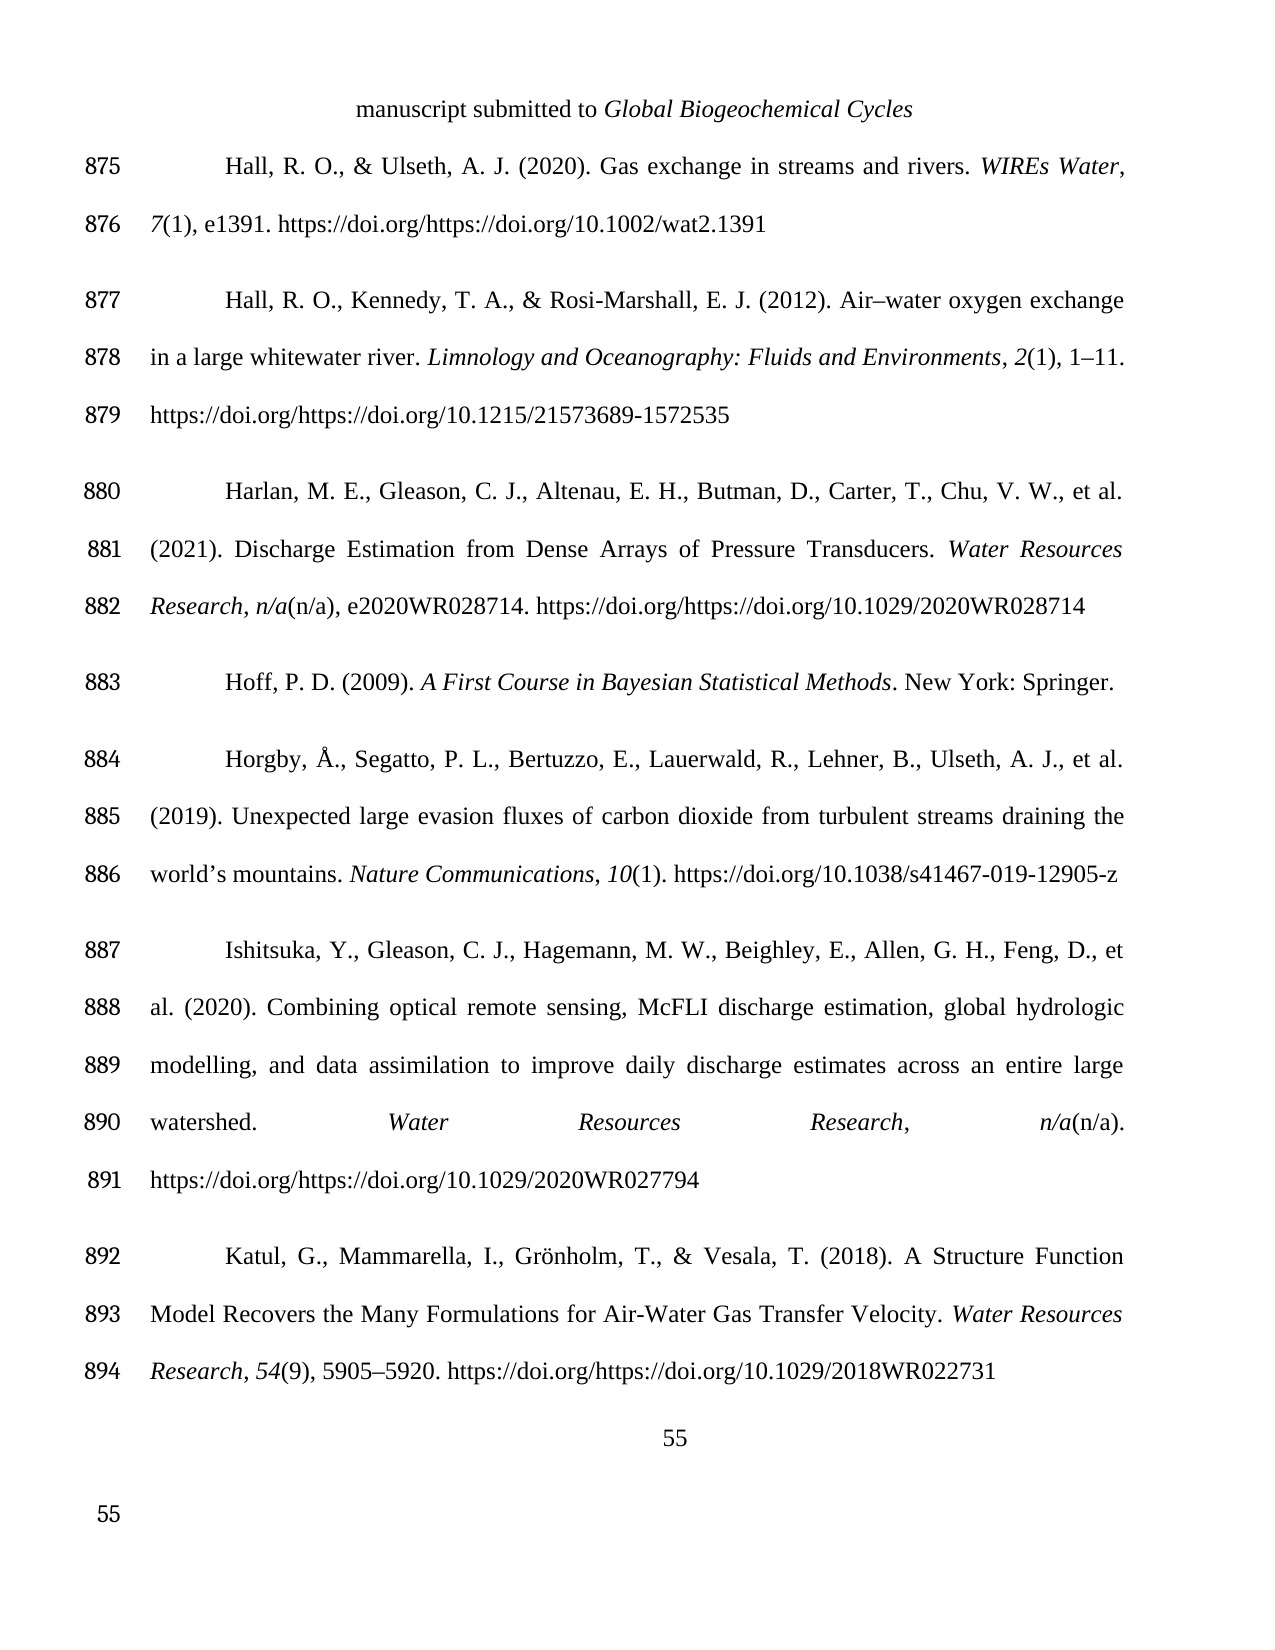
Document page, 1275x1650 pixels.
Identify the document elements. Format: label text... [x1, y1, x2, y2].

text Katul, G., Mammarella, I., Grönholm, T., & Vesala, T. (2018). A Structure Function Model Recovers the Many Formulations for Air-Water Gas Transfer Velocity. Water Resources Research, 54(9), 5905–5920. https://doi.org/https://doi.org/10.1029/2018WR022731 [150, 1241, 1125, 1385]
text Hall, R. O., Kennedy, T. A., & Rosi‐Marshall, E. J. (2012). Air–water oxygen exchange in a large whitewater river. Limnology and Oceanography: Fluids and Environments, 2(1), 1–11. https://doi.org/https://doi.org/10.1215/21573689-1572535 [150, 285, 1125, 429]
text Hoff, P. D. (2009). A First Course in Bayesian Statistical Methods. New York: Springer. [150, 667, 1125, 696]
text Hall, R. O., & Ulseth, A. J. (2020). Gas exchange in streams and rivers. WIREs Water, 7(1), e1391. https://doi.org/https://doi.org/10.1002/wat2.1391 [150, 151, 1125, 237]
text Ishitsuka, Y., Gleason, C. J., Hagemann, M. W., Beighley, E., Allen, G. H., Feng, D., et al. (2020). Combining optical remote sensing, McFLI discharge estimation, global hydrologic modelling, and data assimilation to improve daily discharge estimates across an entire large watershed. Water Resources Research, n/a(n/a). https://doi.org/https://doi.org/10.1029/2020WR027794 [150, 935, 1125, 1194]
text Harlan, M. E., Gleason, C. J., Altenau, E. H., Butman, D., Carter, T., Chu, V. W., et al. (2021). Discharge Estimation from Dense Arrays of Pressure Transducers. Water Resources Research, n/a(n/a), e2020WR028714. https://doi.org/https://doi.org/10.1029/2020WR028714 [150, 476, 1125, 620]
text Horgby, Å., Segatto, P. L., Bertuzzo, E., Lauerwald, R., Lehner, B., Ulseth, A. J., et al. (2019). Unexpected large evasion fluxes of carbon dioxide from turbulent streams draining the world’s mountains. Nature Communications, 10(1). https://doi.org/10.1038/s41467-019-12905-z [150, 744, 1125, 887]
